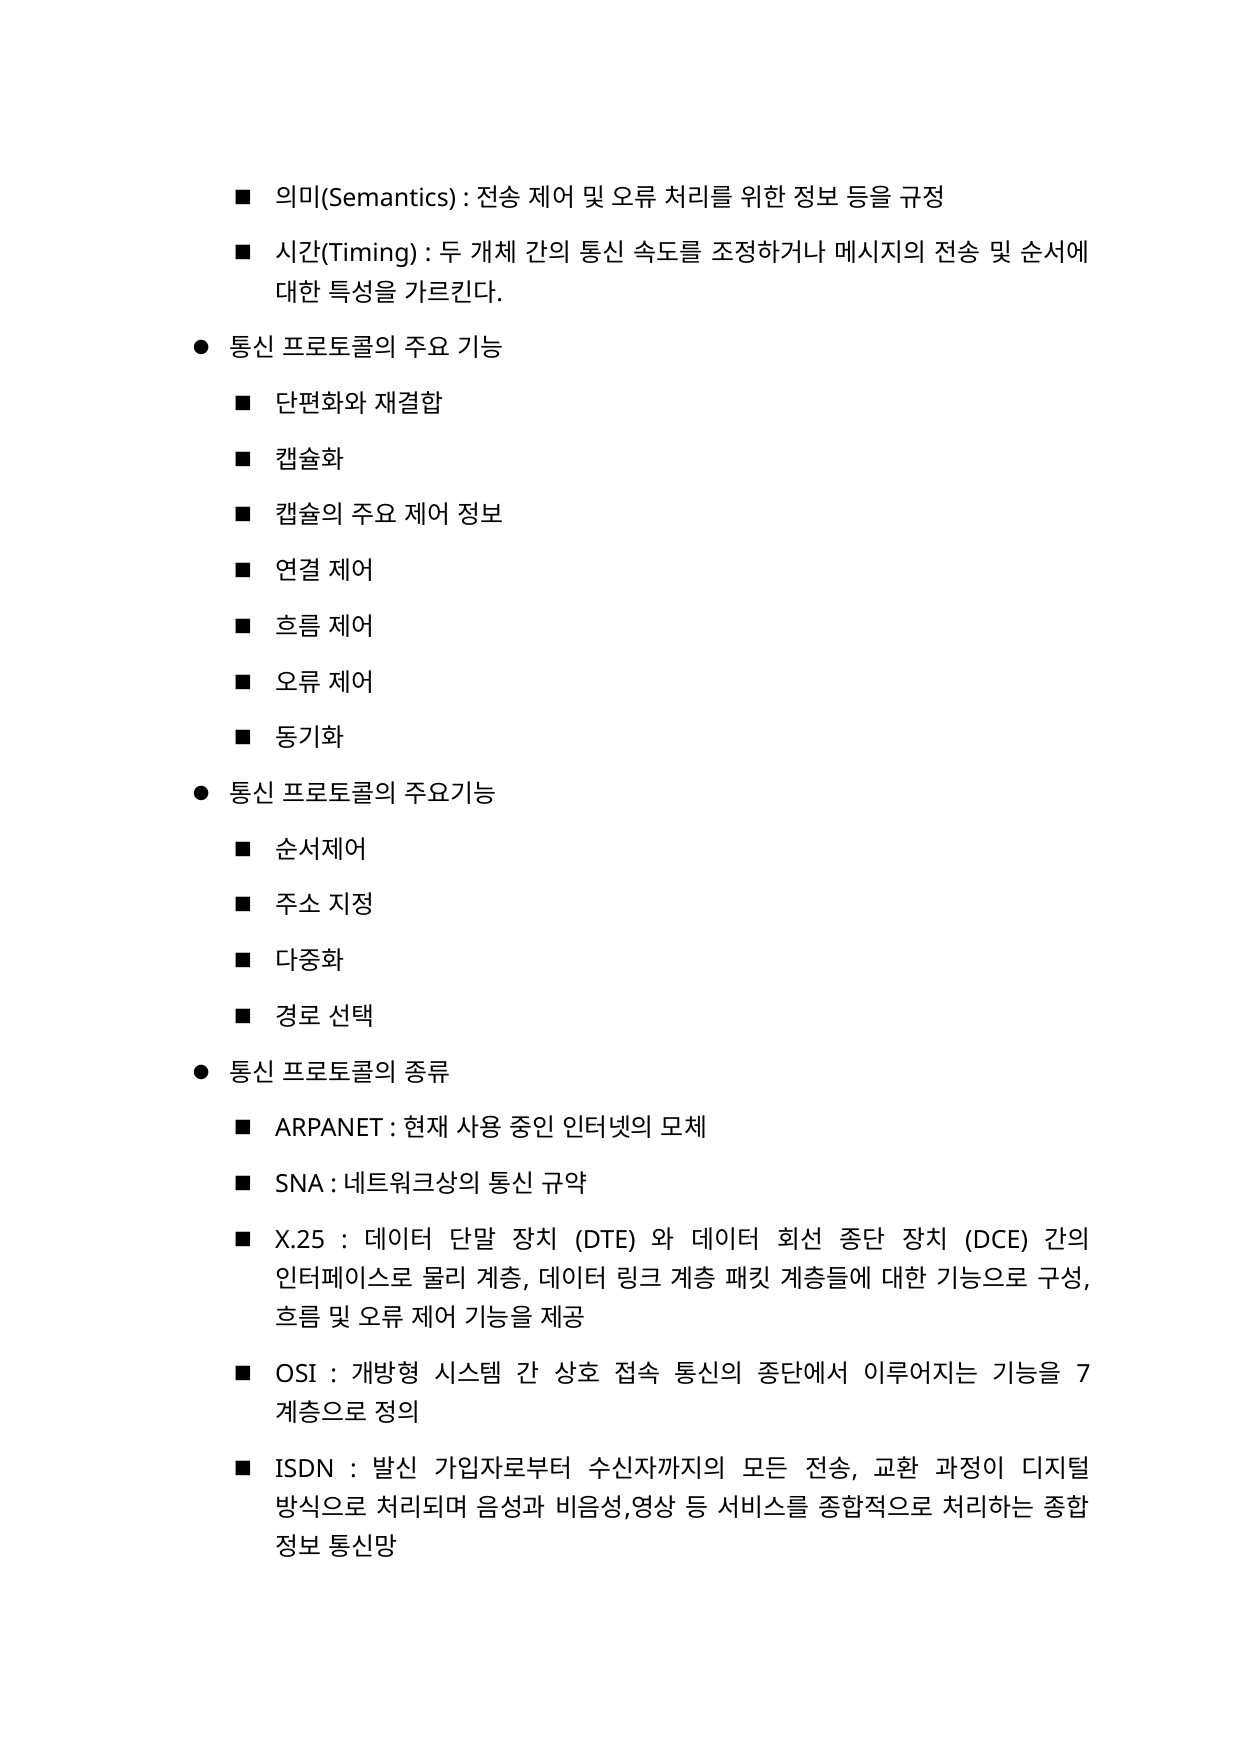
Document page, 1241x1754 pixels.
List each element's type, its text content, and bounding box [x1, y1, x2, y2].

list 다중화 [233, 941, 1090, 977]
list 흐름 제어 [233, 606, 1090, 643]
list 단편화와 재결합 [233, 383, 1090, 420]
list 순서제어 [233, 829, 1090, 866]
list 오류 제어 [233, 662, 1090, 698]
list 통신 프로토콜의 주요 기능 [192, 328, 1090, 364]
list 통신 프로토콜의 주요기능 [192, 773, 1090, 810]
list 연결 제어 [233, 551, 1090, 587]
list 주소 지정 [233, 885, 1090, 921]
list 경로 선택 [233, 996, 1090, 1033]
list 캡슐화 [233, 439, 1090, 475]
list OSI : 개방형 시스템 간 상호 접속 통신의 종단에서 이루어지는 기능을 7계층으로 정의 [233, 1353, 1090, 1428]
list ARPANET : 현재 사용 중인 인터넷의 모체 [233, 1108, 1090, 1144]
list 통신 프로토콜의 종류 [192, 1052, 1090, 1088]
list 시간(Timing) : 두 개체 간의 통신 속도를 조정하거나 메시지의 전송 및 순서에 대한 특성을 가르킨다. [233, 233, 1090, 308]
list 의미(Semantics) : 전송 제어 및 오류 처리를 위한 정보 등을 규정 [233, 177, 1090, 213]
list X.25 : 데이터 단말 장치 (DTE) 와 데이터 회선 종단 장치 (DCE) 간의 인터페이스로 물리 계층, 데이터 링크 계층 패킷 계층들에 대한 기능으로 구성, 흐름 및 오류 제어 기능을 제공 [233, 1219, 1090, 1334]
list SNA : 네트워크상의 통신 규약 [233, 1164, 1090, 1200]
list 캡슐의 주요 제어 정보 [233, 495, 1090, 531]
list 동기화 [233, 718, 1090, 754]
list ISDN : 발신 가입자로부터 수신자까지의 모든 전송, 교환 과정이 디지털 방식으로 처리되며 음성과 비음성,영상 등 서비스를 종합적으로 처리하는 종합 정보 통신망 [233, 1448, 1090, 1562]
